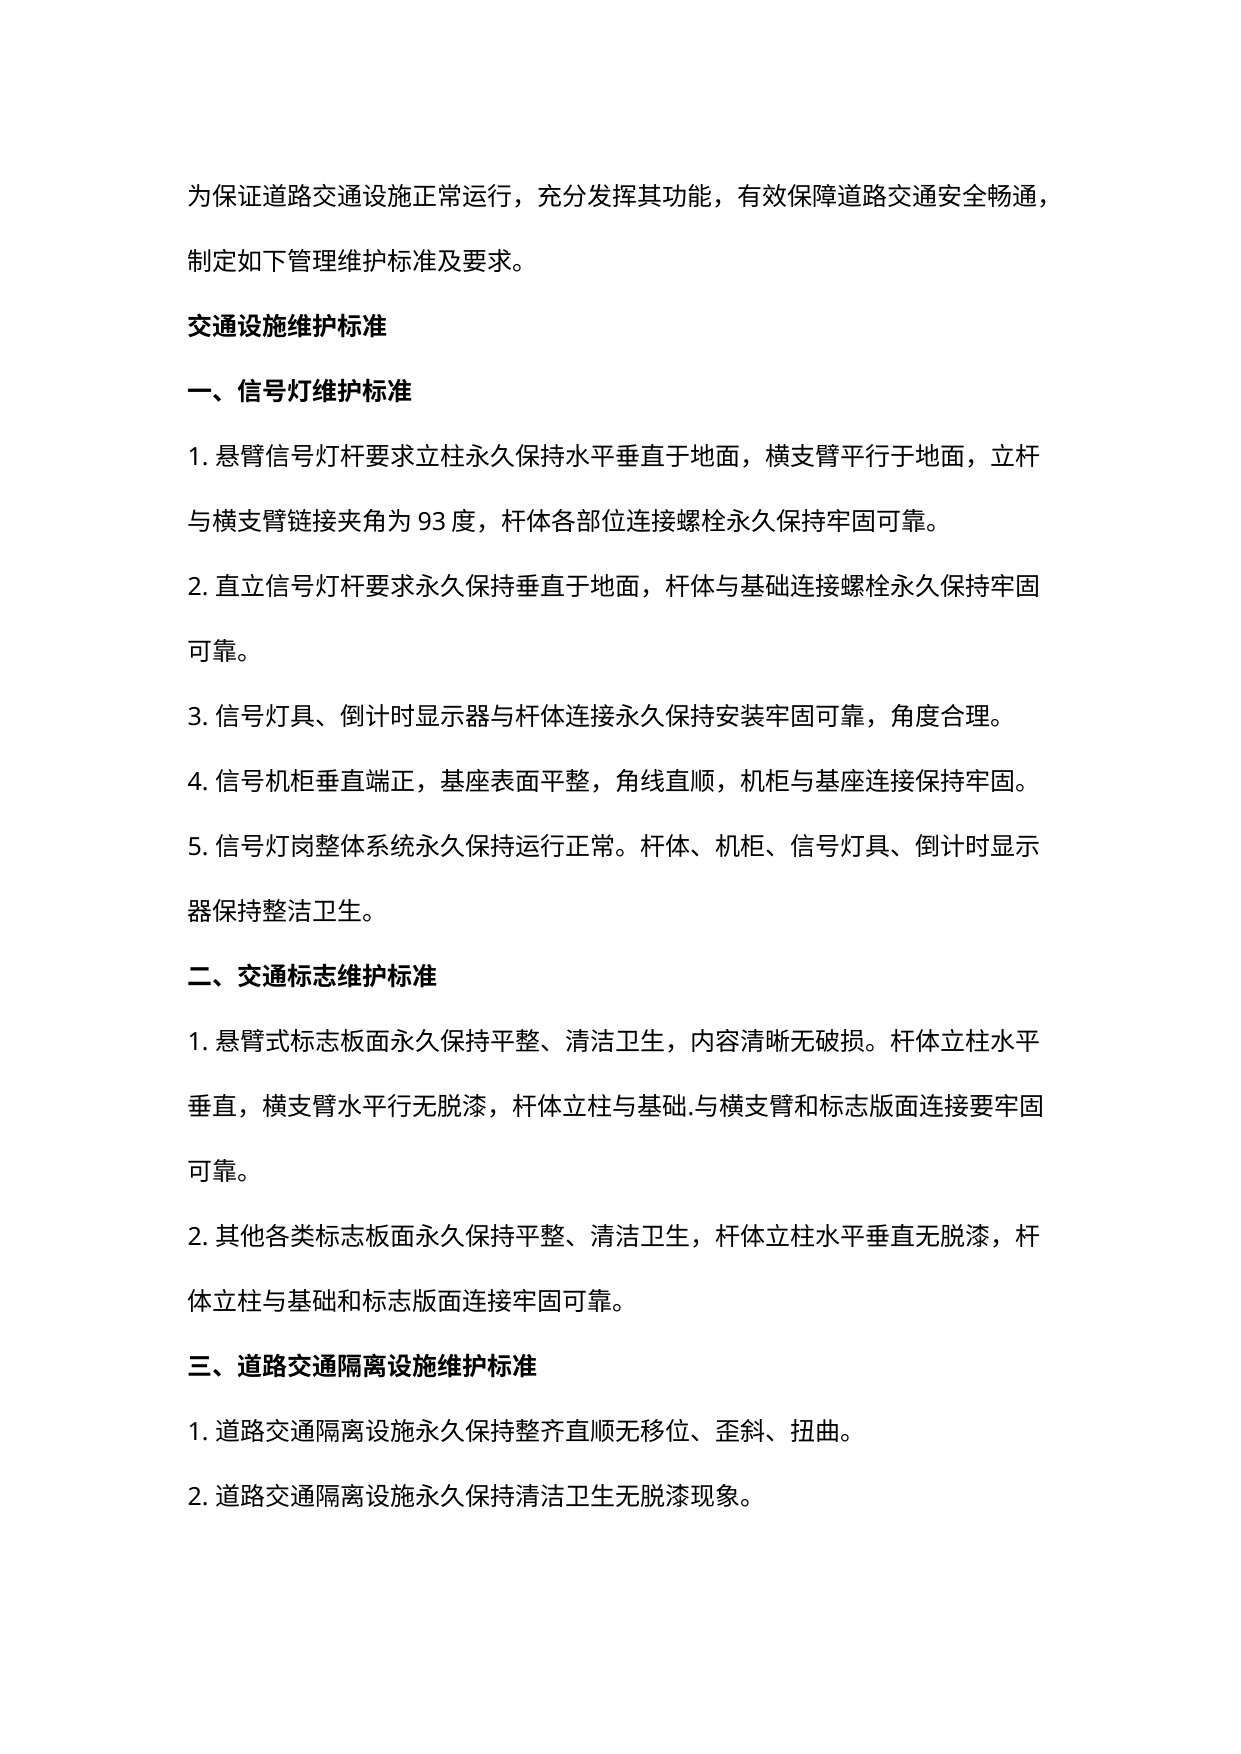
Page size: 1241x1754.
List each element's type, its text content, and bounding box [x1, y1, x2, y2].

text 4. 信号机柜垂直端正，基座表面平整，角线直顺，机柜与基座连接保持牢固。 [187, 747, 1053, 812]
text 3. 信号灯具、倒计时显示器与杆体连接永久保持安装牢固可靠，角度合理。 [187, 682, 1053, 747]
text 1. 悬臂式标志板面永久保持平整、清洁卫生，内容清晰无破损。杆体立柱水平垂直，横支臂水平行无脱漆，杆体立柱与基础.与横支臂和标志版面连接要牢固可靠。 [187, 1007, 1053, 1202]
text 2. 道路交通隔离设施永久保持清洁卫生无脱漆现象。 [187, 1462, 1053, 1527]
text 2. 直立信号灯杆要求永久保持垂直于地面，杆体与基础连接螺栓永久保持牢固可靠。 [187, 552, 1053, 682]
text 三、道路交通隔离设施维护标准 [187, 1332, 1053, 1397]
text 1. 悬臂信号灯杆要求立柱永久保持水平垂直于地面，横支臂平行于地面，立杆与横支臂链接夹角为93度，杆体各部位连接螺栓永久保持牢固可靠。 [187, 422, 1053, 552]
text 5. 信号灯岗整体系统永久保持运行正常。杆体、机柜、信号灯具、倒计时显示器保持整洁卫生。 [187, 812, 1053, 942]
text 2. 其他各类标志板面永久保持平整、清洁卫生，杆体立柱水平垂直无脱漆，杆体立柱与基础和标志版面连接牢固可靠。 [187, 1202, 1053, 1332]
text 二、交通标志维护标准 [187, 942, 1053, 1007]
subtitle 交通设施维护标准 [187, 292, 1053, 357]
text 为保证道路交通设施正常运行，充分发挥其功能，有效保障道路交通安全畅通，制定如下管理维护标准及要求。 [187, 162, 1053, 292]
text 1. 道路交通隔离设施永久保持整齐直顺无移位、歪斜、扭曲。 [187, 1397, 1053, 1462]
text 一、信号灯维护标准 [187, 357, 1053, 422]
